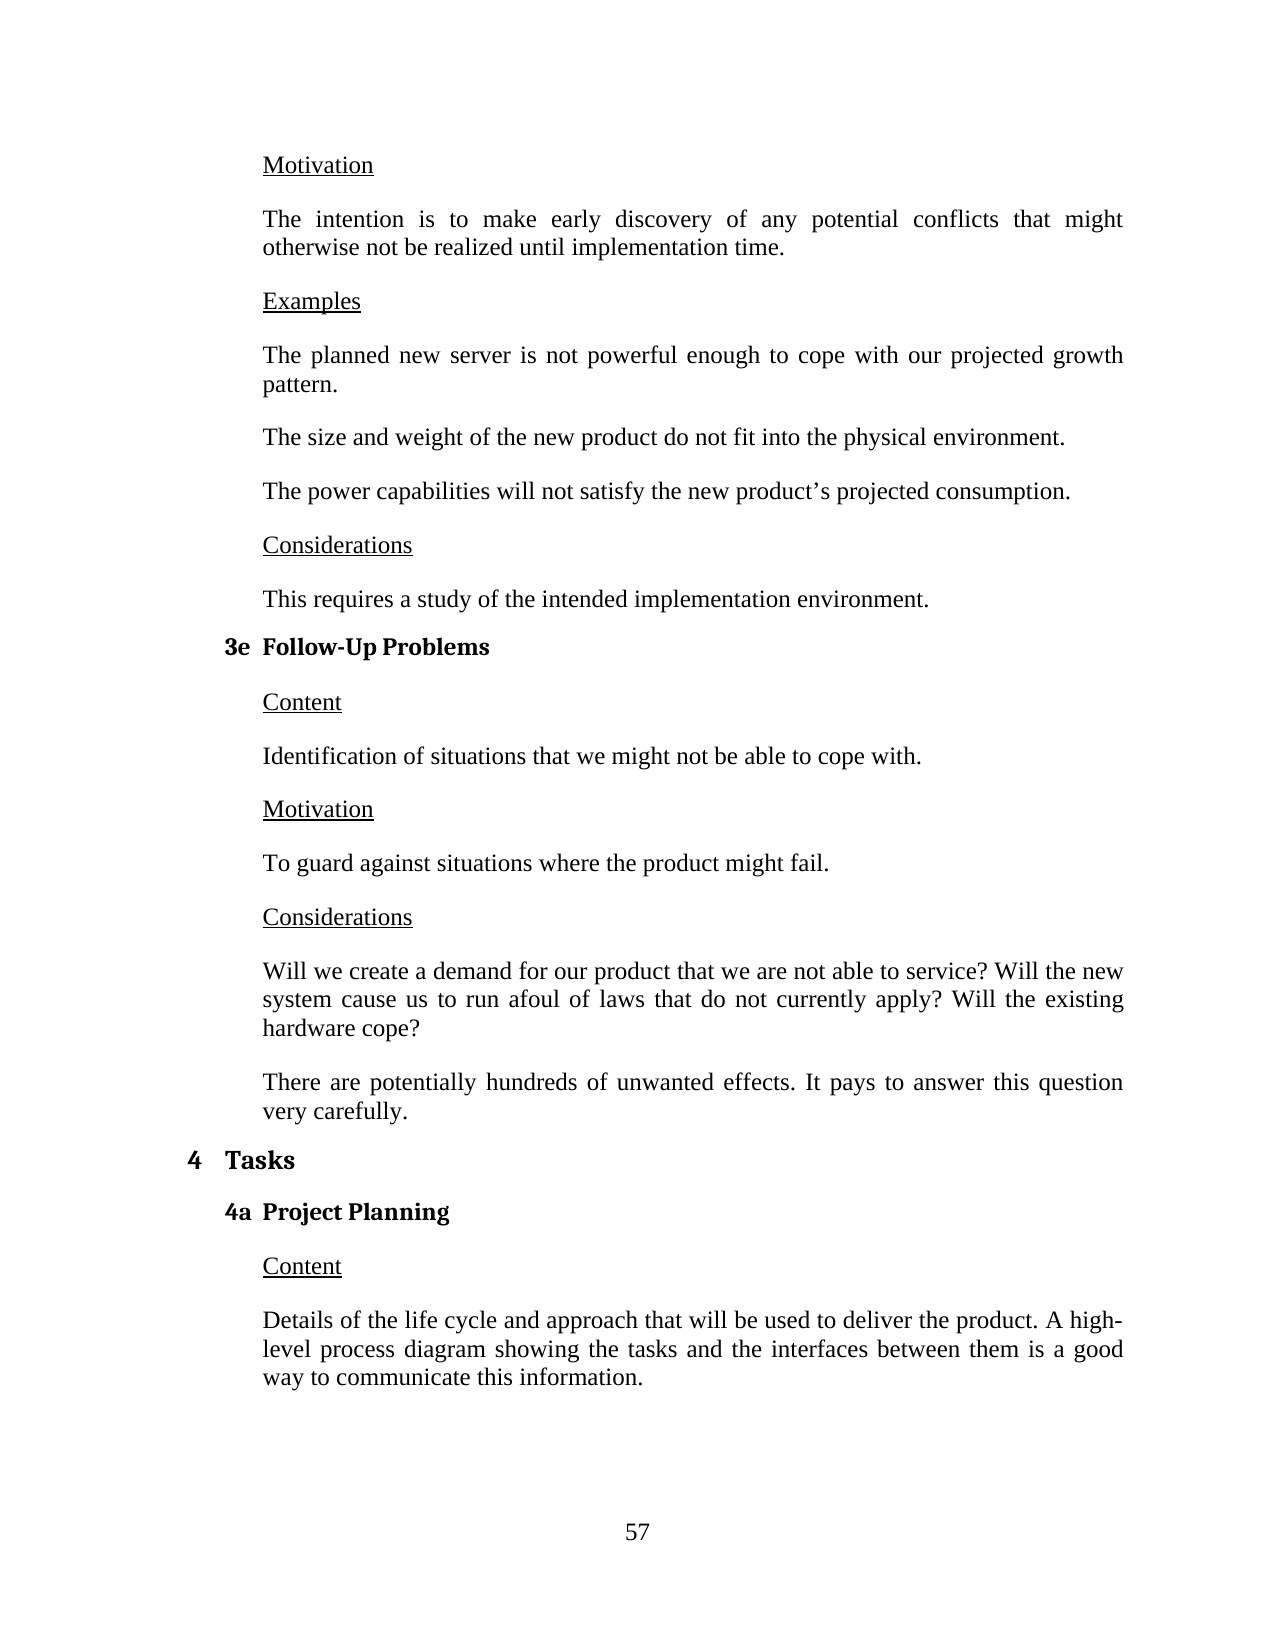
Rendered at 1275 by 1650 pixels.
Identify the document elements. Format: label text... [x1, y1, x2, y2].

text This requires a study of the intended implementation environment. [262, 584, 1125, 612]
text Details of the life cycle and approach that will be used to deliver the product. A high-level process diagram showing the tasks and the interfaces between them is a good way to communicate this information. [262, 1305, 1125, 1391]
subtitle Follow-Up Problems [225, 633, 1125, 662]
text To guard against situations where the product might fail. [262, 848, 1125, 877]
text Will we create a demand for our product that we are not able to service? Will the new system cause us to run afoul of laws that do not currently apply? Will the existing hardware cope? [262, 956, 1125, 1042]
subtitle Motivation [262, 794, 1125, 823]
subtitle Tasks [187, 1145, 1125, 1177]
subtitle Considerations [262, 902, 1125, 931]
subtitle Examples [262, 286, 1125, 315]
subtitle Considerations [262, 530, 1125, 559]
text The intention is to make early discovery of any potential conflicts that might otherwise not be realized until implementation time. [262, 204, 1125, 261]
subtitle Content [262, 1251, 1125, 1280]
text The power capabilities will not satisfy the new product’s projected consumption. [262, 476, 1125, 505]
text Identification of situations that we might not be able to cope with. [262, 741, 1125, 769]
text There are potentially hundreds of unwanted effects. It pays to answer this question very carefully. [262, 1067, 1125, 1124]
text The planned new server is not powerful enough to cope with our projected growth pattern. [262, 340, 1125, 397]
subtitle Motivation [262, 150, 1125, 179]
text The size and weight of the new product do not fit into the physical environment. [262, 422, 1125, 451]
subtitle Project Planning [225, 1197, 1125, 1226]
subtitle Content [262, 687, 1125, 716]
